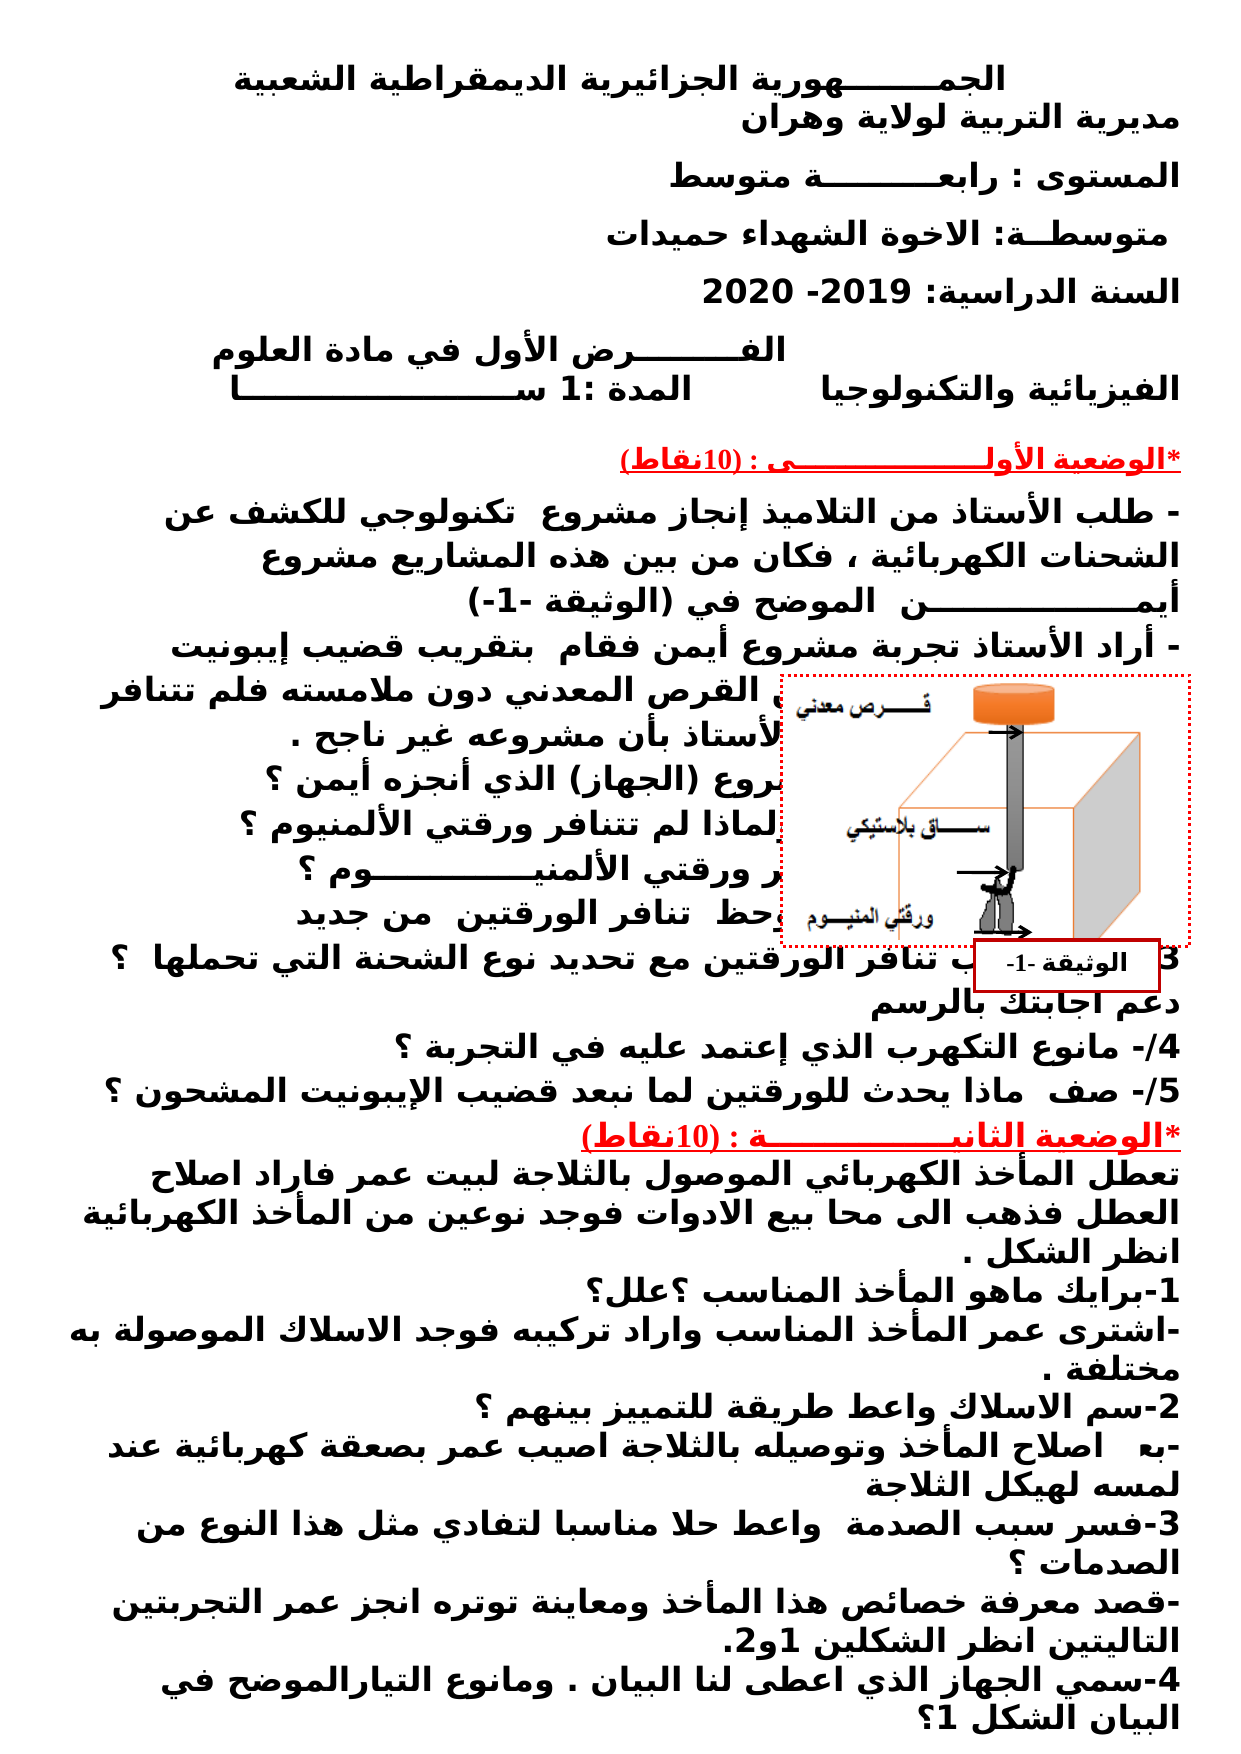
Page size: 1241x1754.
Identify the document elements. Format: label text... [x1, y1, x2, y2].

text * بعد إصلاح جهاز أيمن لوحظ تنافر الورقتين من جديد [59, 894, 781, 932]
text - أراد الأستاذ تجربة مشروع أيمن فقام بتقريب قضيب إيبونيت مشحون بشحنة سالبة من القرص المعدني دون ملامسته فلم تتنافر ورقتي الألمنيوم فقال الأستاذ بأن مشروعه غير ناجح . [59, 626, 1181, 754]
text *الوضعية الثانيــــــــــــــــة : (10نقاط) [59, 1117, 1181, 1155]
text 4/- مانوع التكهرب الذي إعتمد عليه في التجربة ؟ [59, 1027, 1181, 1066]
text 1-برايك ماهو المأخذ المناسب ؟علل؟ [59, 1271, 1181, 1310]
text -بعد اصلاح المأخذ وتوصيله بالثلاجة اصيب عمر بصعقة كهربائية عند لمسه لهيكل الثلاجة [59, 1427, 1181, 1504]
text الفـــــــــرض الأول في مادة العلوم الفيزيائية والتكنولوجيا المدة :1 ســــــــــــــــــــــــا [59, 331, 1181, 408]
text 5/- صف ماذا يحدث للورقتين لما نبعد قضيب الإيبونيت المشحون ؟ [59, 1072, 1181, 1111]
text -قصد معرفة خصائص هذا المأخذ ومعاينة توتره انجز عمر التجربتين التاليتين انظر الشكلين 1و2. [59, 1582, 1181, 1660]
text متوسطــة: الاخوة الشهداء حميدات السنة الدراسية: 2019- 2020 [59, 214, 1181, 311]
text مديرية التربية لولاية وهران المستوى : رابعــــــــــة متوسط [59, 98, 1181, 195]
text 2-سم الاسلاك واعط طريقة للتمييز بينهم ؟ [59, 1388, 1181, 1427]
text -اشترى عمر المأخذ المناسب واراد تركيبه فوجد الاسلاك الموصولة به مختلفة . [59, 1310, 1181, 1388]
picture [783, 682, 1175, 940]
text الجمــــــــهورية الجزائيرية الديمقراطية الشعبية [59, 59, 1181, 98]
text تعطل المأخذ الكهربائي الموصول بالثلاجة لبيت عمر فاراد اصلاح العطل فذهب الى محا بيع الادوات فوجد نوعين من المأخذ الكهربائية انظر الشكل . [59, 1155, 1181, 1271]
text 1/- كيف يسمى هذا المشروع (الجهاز) الذي أنجزه أيمن ؟ [59, 760, 781, 799]
text 4-سمي الجهاز الذي اعطى لنا البيان . ومانوع التيارالموضح في البيان الشكل 1؟ [59, 1660, 1181, 1738]
text 2/- في رأيك أين الخلل ولماذا لم تتنافر ورقتي الألمنيوم ؟ [59, 804, 781, 843]
text - طلب الأستاذ من التلاميذ إنجاز مشروع تكنولوجي للكشف عن الشحنات الكهربائية ، فكان من بين هذه المشاريع مشروع أيمــــــــــــــــــن الموضح في (الوثيقة -1-) [59, 492, 1181, 620]
text 3-فسر سبب الصدمة واعط حلا مناسبا لتفادي مثل هذا النوع من الصدمات ؟ [59, 1504, 1181, 1582]
text 3/- فسر سبب تنافر الورقتين مع تحديد نوع الشحنة التي تحملها ؟ دعم اجابتك بالرسم [59, 938, 1181, 1022]
text *الوضعية الأولـــــــــــــــــــى : (10نقاط) [59, 442, 1181, 476]
text - ماذا تقترح حتى تتنافر ورقتي الألمنيــــــــــــــوم ؟ [59, 849, 781, 888]
